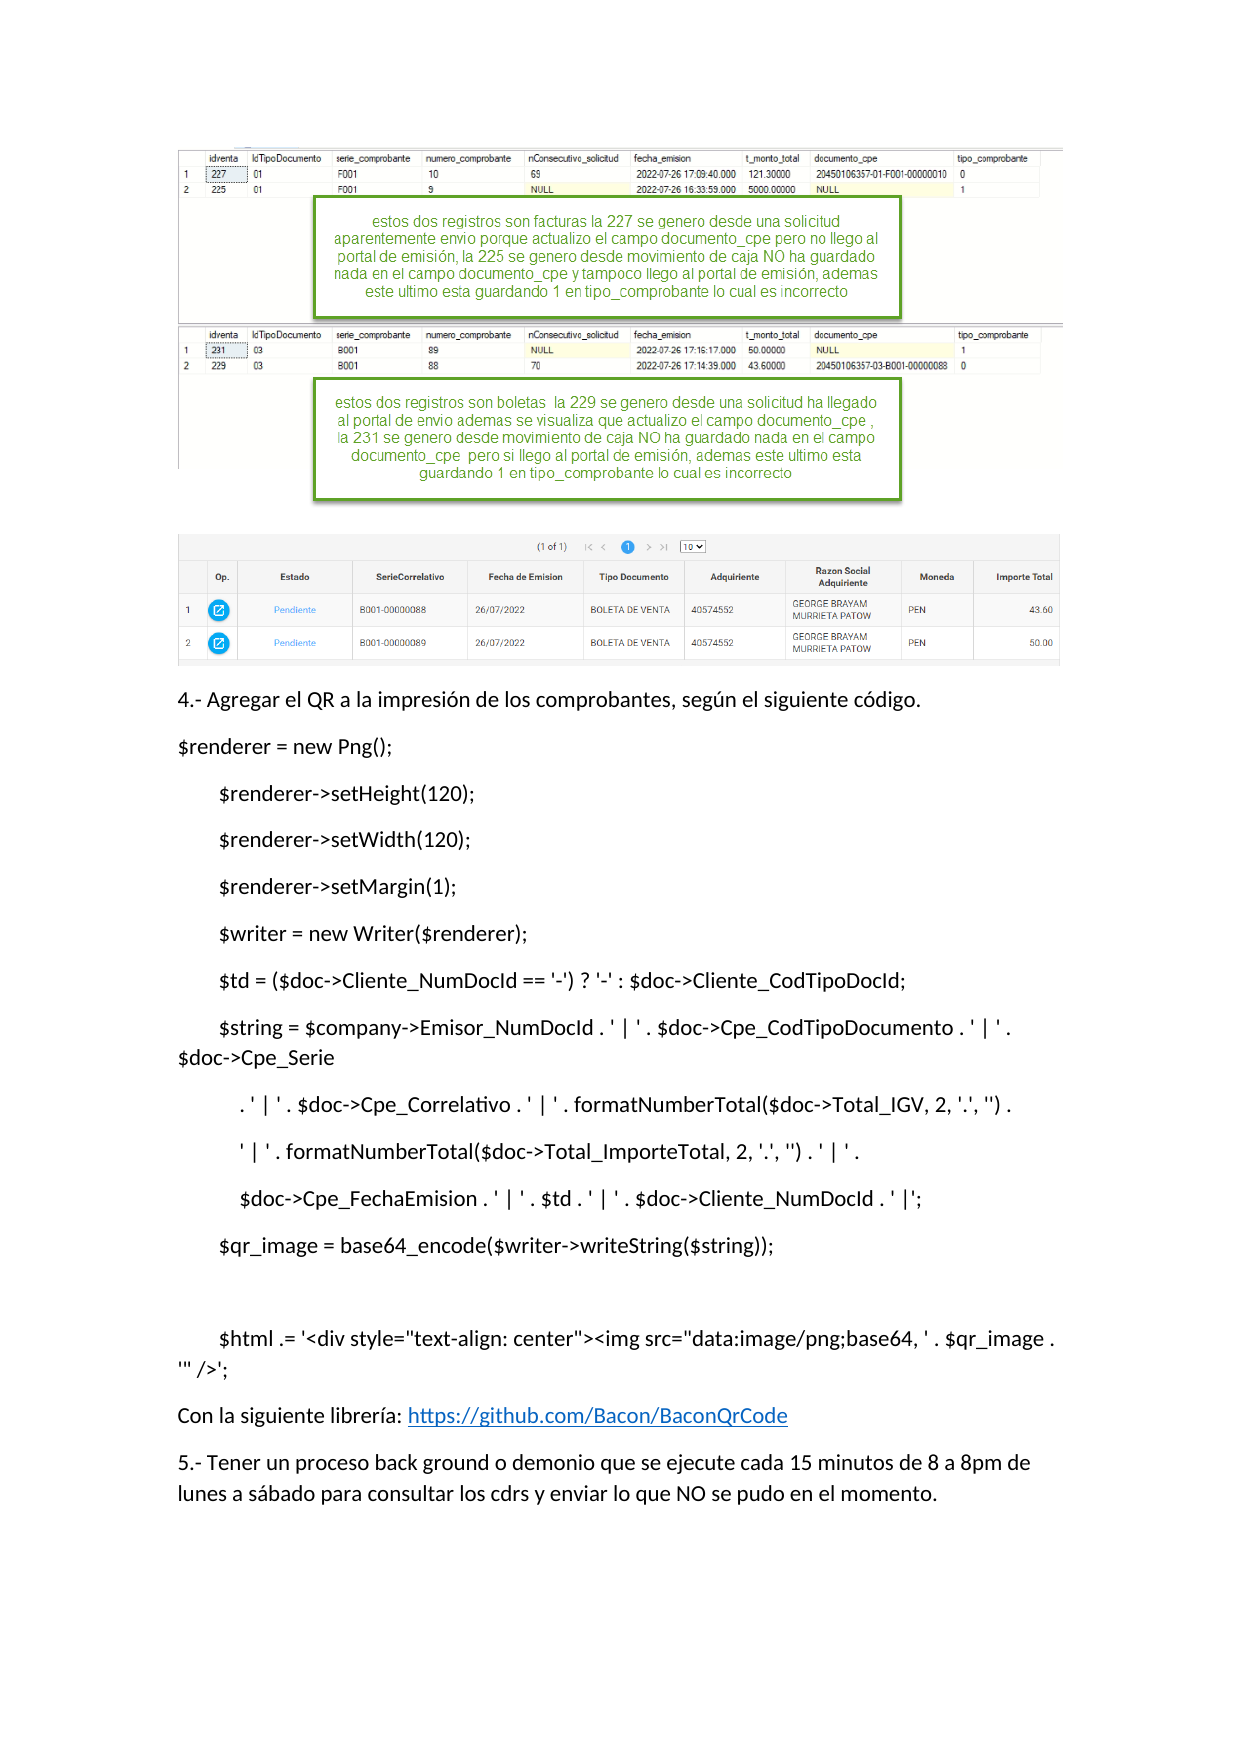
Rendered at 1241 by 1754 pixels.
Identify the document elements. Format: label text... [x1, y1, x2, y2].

text $renderer->setHeight(120); [177, 779, 1063, 807]
text $renderer->setWidth(120); [177, 826, 1063, 853]
text . ' | ' . $doc->Cpe_Correlativo . ' | ' . formatNumberTotal($doc->Total_IGV, 2, '.', '') . [177, 1090, 1063, 1118]
text 4.- Agregar el QR a la impresión de los comprobantes, según el siguiente código. [177, 685, 1063, 713]
text Con la siguiente librería: https://github.com/Bacon/BaconQrCode [177, 1402, 1063, 1429]
picture [177, 147, 1063, 516]
text $renderer->setMargin(1); [177, 872, 1063, 900]
text 5.- Tener un proceso back ground o demonio que se ejecute cada 15 minutos de 8 a 8pm de lunes a sábado para consultar los cdrs y enviar lo que NO se pudo en el momento. [177, 1448, 1063, 1507]
text $string = $company->Emisor_NumDocId . ' | ' . $doc->Cpe_CodTipoDocumento . ' | ' . $doc->Cpe_Serie [177, 1013, 1063, 1071]
picture [177, 534, 1063, 666]
text $doc->Cpe_FechaEmision . ' | ' . $td . ' | ' . $doc->Cliente_NumDocId . ' |'; [177, 1184, 1063, 1212]
text $qr_image = base64_encode($writer->writeString($string)); [177, 1231, 1063, 1259]
text ' | ' . formatNumberTotal($doc->Total_ImporteTotal, 2, '.', '') . ' | ' . [177, 1137, 1063, 1165]
text $html .= '<div style="text-align: center"><img src="data:image/png;base64, ' . $qr_image . '" />'; [177, 1324, 1063, 1383]
text $td = ($doc->Cliente_NumDocId == '-') ? '-' : $doc->Cliente_CodTipoDocId; [177, 966, 1063, 994]
text $renderer = new Png(); [177, 732, 1063, 760]
text $writer = new Writer($renderer); [177, 919, 1063, 947]
